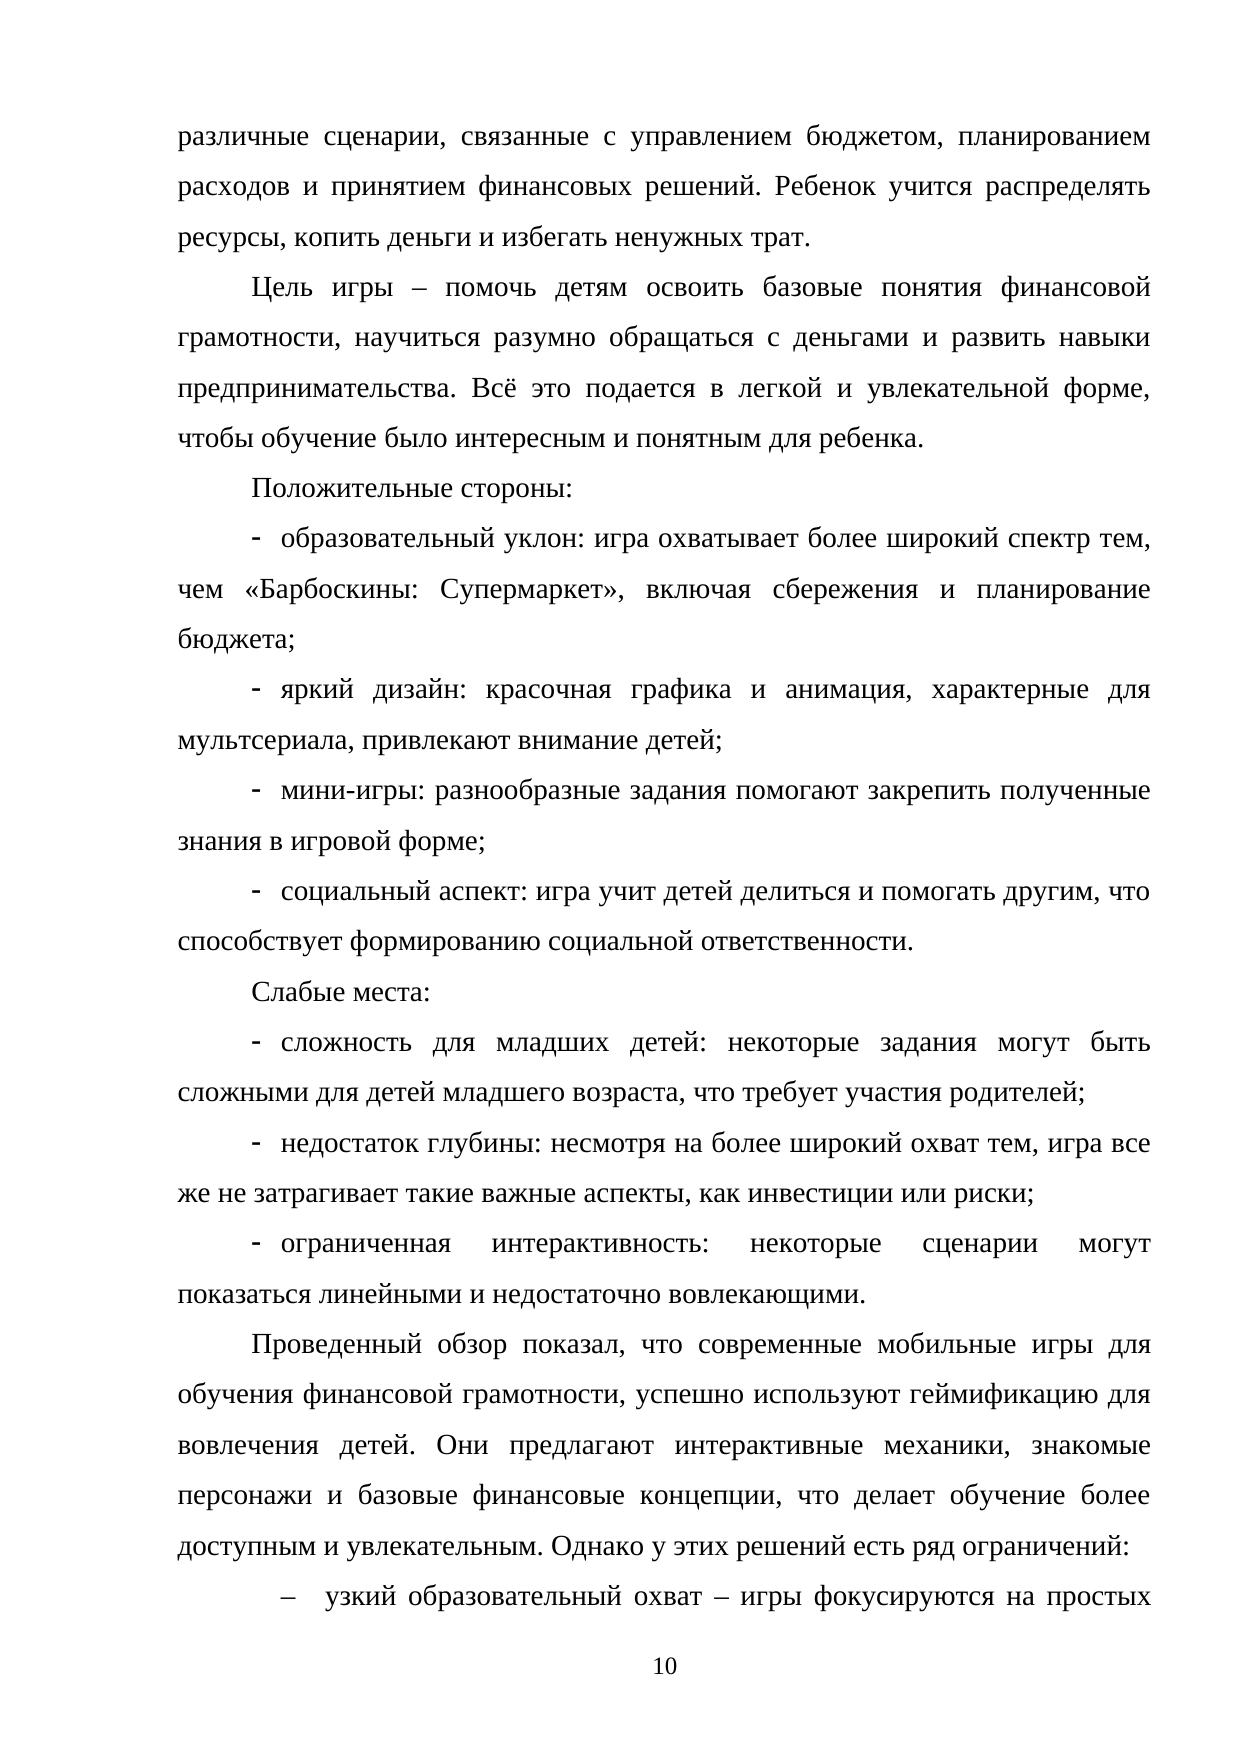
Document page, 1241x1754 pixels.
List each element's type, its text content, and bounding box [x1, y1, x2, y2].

text Цель игры – помочь детям освоить базовые понятия финансовой грамотности, научиться разумно обращаться с деньгами и развить навыки предпринимательства. Всё это подается в легкой и увлекательной форме, чтобы обучение было интересным и понятным для ребенка. [177, 269, 1152, 453]
list образовательный уклон: игра охватывает более широкий спектр тем, чем «Барбоскины: Супермаркет», включая сбережения и планирование бюджета; [177, 521, 1152, 655]
list мини-игры: разнообразные задания помогают закрепить полученные знания в игровой форме; [177, 772, 1152, 856]
list социальный аспект: игра учит детей делиться и помогать другим, что способствует формированию социальной ответственности. [177, 873, 1152, 957]
text Проведенный обзор показал, что современные мобильные игры для обучения финансовой грамотности, успешно используют геймификацию для вовлечения детей. Они предлагают интерактивные механики, знакомые персонажи и базовые финансовые концепции, что делает обучение более доступным и увлекательным. Однако у этих решений есть ряд ограничений: [177, 1326, 1152, 1561]
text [177, 118, 1152, 252]
list яркий дизайн: красочная графика и анимация, характерные для мультсериала, привлекают внимание детей; [177, 672, 1152, 756]
list ограниченная интерактивность: некоторые сценарии могут показаться линейными и недостаточно вовлекающими. [177, 1226, 1152, 1309]
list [177, 1578, 1152, 1611]
text Слабые места: [177, 974, 1152, 1007]
text Положительные стороны: [177, 470, 1152, 504]
list недостаток глубины: несмотря на более широкий охват тем, игра все же не затрагивает такие важные аспекты, как инвестиции или риски; [177, 1125, 1152, 1209]
list сложность для младших детей: некоторые задания могут быть сложными для детей младшего возраста, что требует участия родителей; [177, 1024, 1152, 1108]
